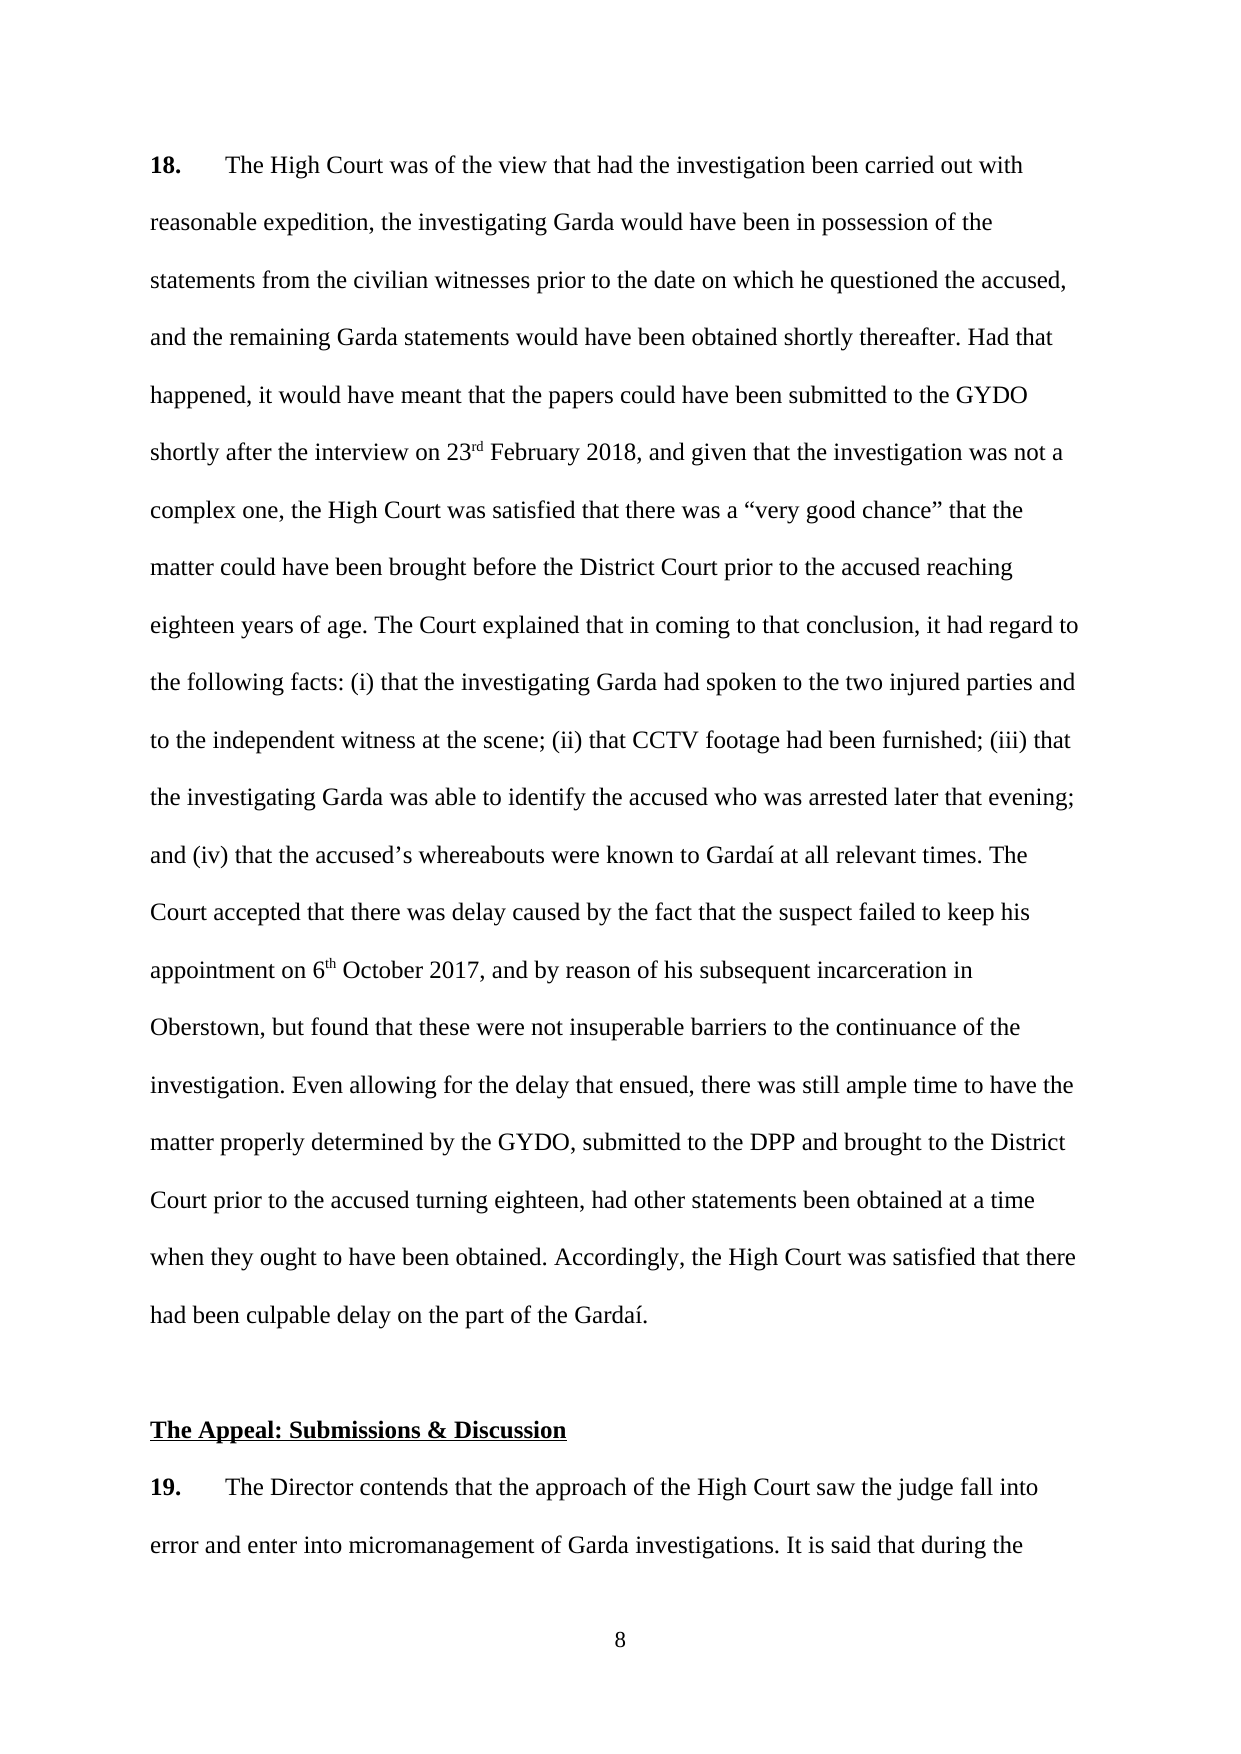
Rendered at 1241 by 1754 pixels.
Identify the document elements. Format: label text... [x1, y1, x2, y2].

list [150, 1472, 1090, 1559]
text The Appeal: Submissions & Discussion [150, 1415, 1090, 1444]
list The High Court was of the view that had the investigation been carried out with reasonable expedition, the investigating Garda would have been in possession of the statements from the civilian witnesses prior to the date on which he questioned the accused, and the remaining Garda statements would have been obtained shortly thereafter. Had that happened, it would have meant that the papers could have been submitted to the GYDO shortly after the interview on 23rd February 2018, and given that the investigation was not a complex one, the High Court was satisfied that there was a “very good chance” that the matter could have been brought before the District Court prior to the accused reaching eighteen years of age. The Court explained that in coming to that conclusion, it had regard to the following facts: (i) that the investigating Garda had spoken to the two injured parties and to the independent witness at the scene; (ii) that CCTV footage had been furnished; (iii) that the investigating Garda was able to identify the accused who was arrested later that evening; and (iv) that the accused’s whereabouts were known to Gardaí at all relevant times. The Court accepted that there was delay caused by the fact that the suspect failed to keep his appointment on 6th October 2017, and by reason of his subsequent incarceration in Oberstown, but found that these were not insuperable barriers to the continuance of the investigation. Even allowing for the delay that ensued, there was still ample time to have the matter properly determined by the GYDO, submitted to the DPP and brought to the District Court prior to the accused turning eighteen, had other statements been obtained at a time when they ought to have been obtained. Accordingly, the High Court was satisfied that there had been culpable delay on the part of the Gardaí. [150, 150, 1090, 1329]
